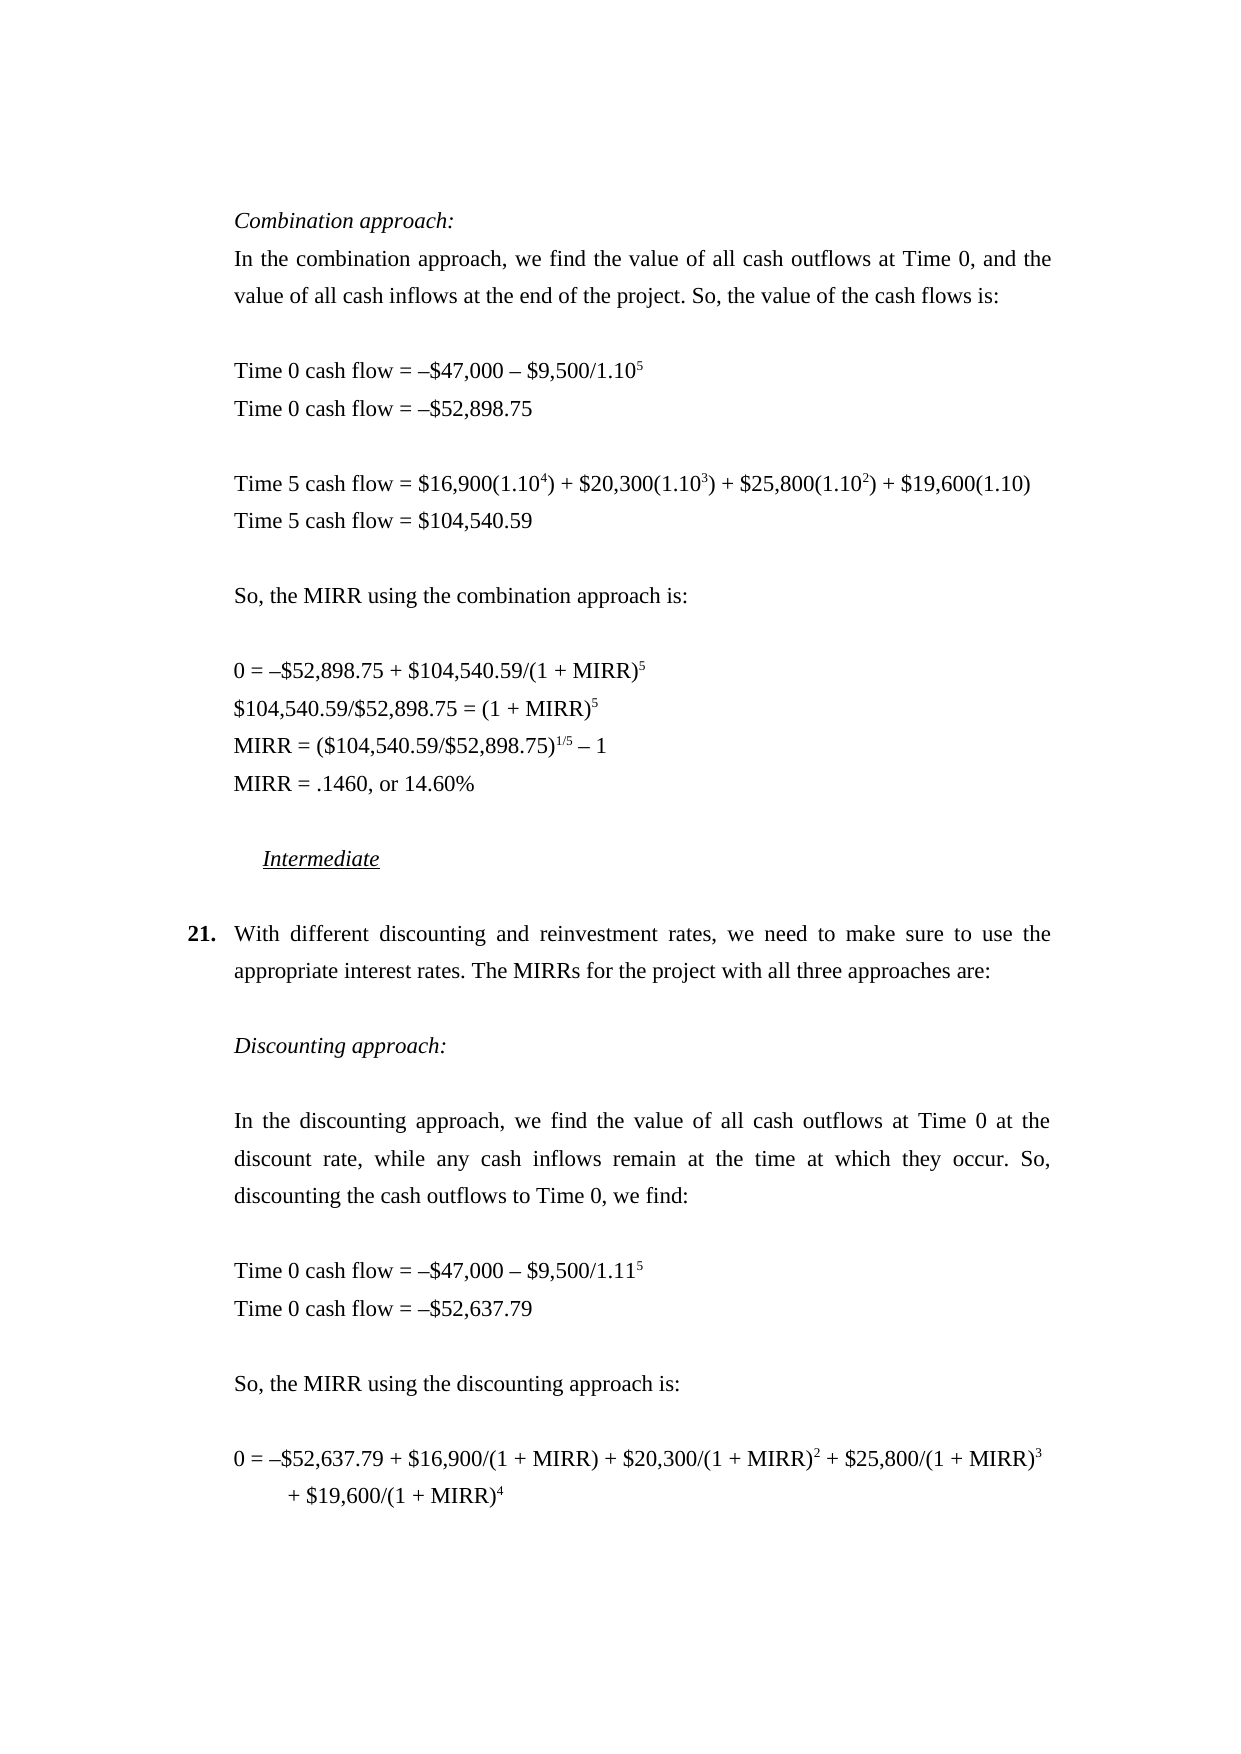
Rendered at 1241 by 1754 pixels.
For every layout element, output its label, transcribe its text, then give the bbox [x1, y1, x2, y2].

text 0 = –$52,637.79 + $16,900/(1 + MIRR) + $20,300/(1 + MIRR)2 + $25,800/(1 + MIRR)3 [187, 1439, 1053, 1477]
text 21. With different discounting and reinvestment rates, we need to make sure to use the appropriate interest rates. The MIRRs for the project with all three approaches are: [187, 914, 1053, 989]
text Time 5 cash flow = $104,540.59 [187, 502, 1053, 539]
text MIRR = .1460, or 14.60% [187, 764, 1090, 802]
text $104,540.59/$52,898.75 = (1 + MIRR)5 [187, 689, 1053, 727]
text So, the MIRR using the discounting approach is: [187, 1364, 1053, 1402]
text + $19,600/(1 + MIRR)4 [187, 1477, 1053, 1514]
text Time 5 cash flow = $16,900(1.104) + $20,300(1.103) + $25,800(1.102) + $19,600(1.10) [187, 464, 1053, 502]
text Discounting approach: [187, 1027, 1053, 1064]
text MIRR = ($104,540.59/$52,898.75)1/5 – 1 [187, 727, 1090, 764]
text Combination approach: [187, 202, 1053, 239]
text Time 0 cash flow = –$52,898.75 [187, 389, 1053, 427]
text Time 0 cash flow = –$47,000 – $9,500/1.115 [187, 1252, 1053, 1289]
text Time 0 cash flow = –$47,000 – $9,500/1.105 [187, 352, 1053, 389]
text So, the MIRR using the combination approach is: [187, 577, 1053, 614]
text 0 = –$52,898.75 + $104,540.59/(1 + MIRR)5 [187, 652, 1053, 689]
text In the discounting approach, we find the value of all cash outflows at Time 0 at the discount rate, while any cash inflows remain at the time at which they occur. So, discounting the cash outflows to Time 0, we find: [187, 1102, 1053, 1214]
text Intermediate [187, 839, 1053, 877]
text In the combination approach, we find the value of all cash outflows at Time 0, and the value of all cash inflows at the end of the project. So, the value of the cash flows is: [187, 239, 1053, 314]
text Time 0 cash flow = –$52,637.79 [187, 1289, 1053, 1327]
